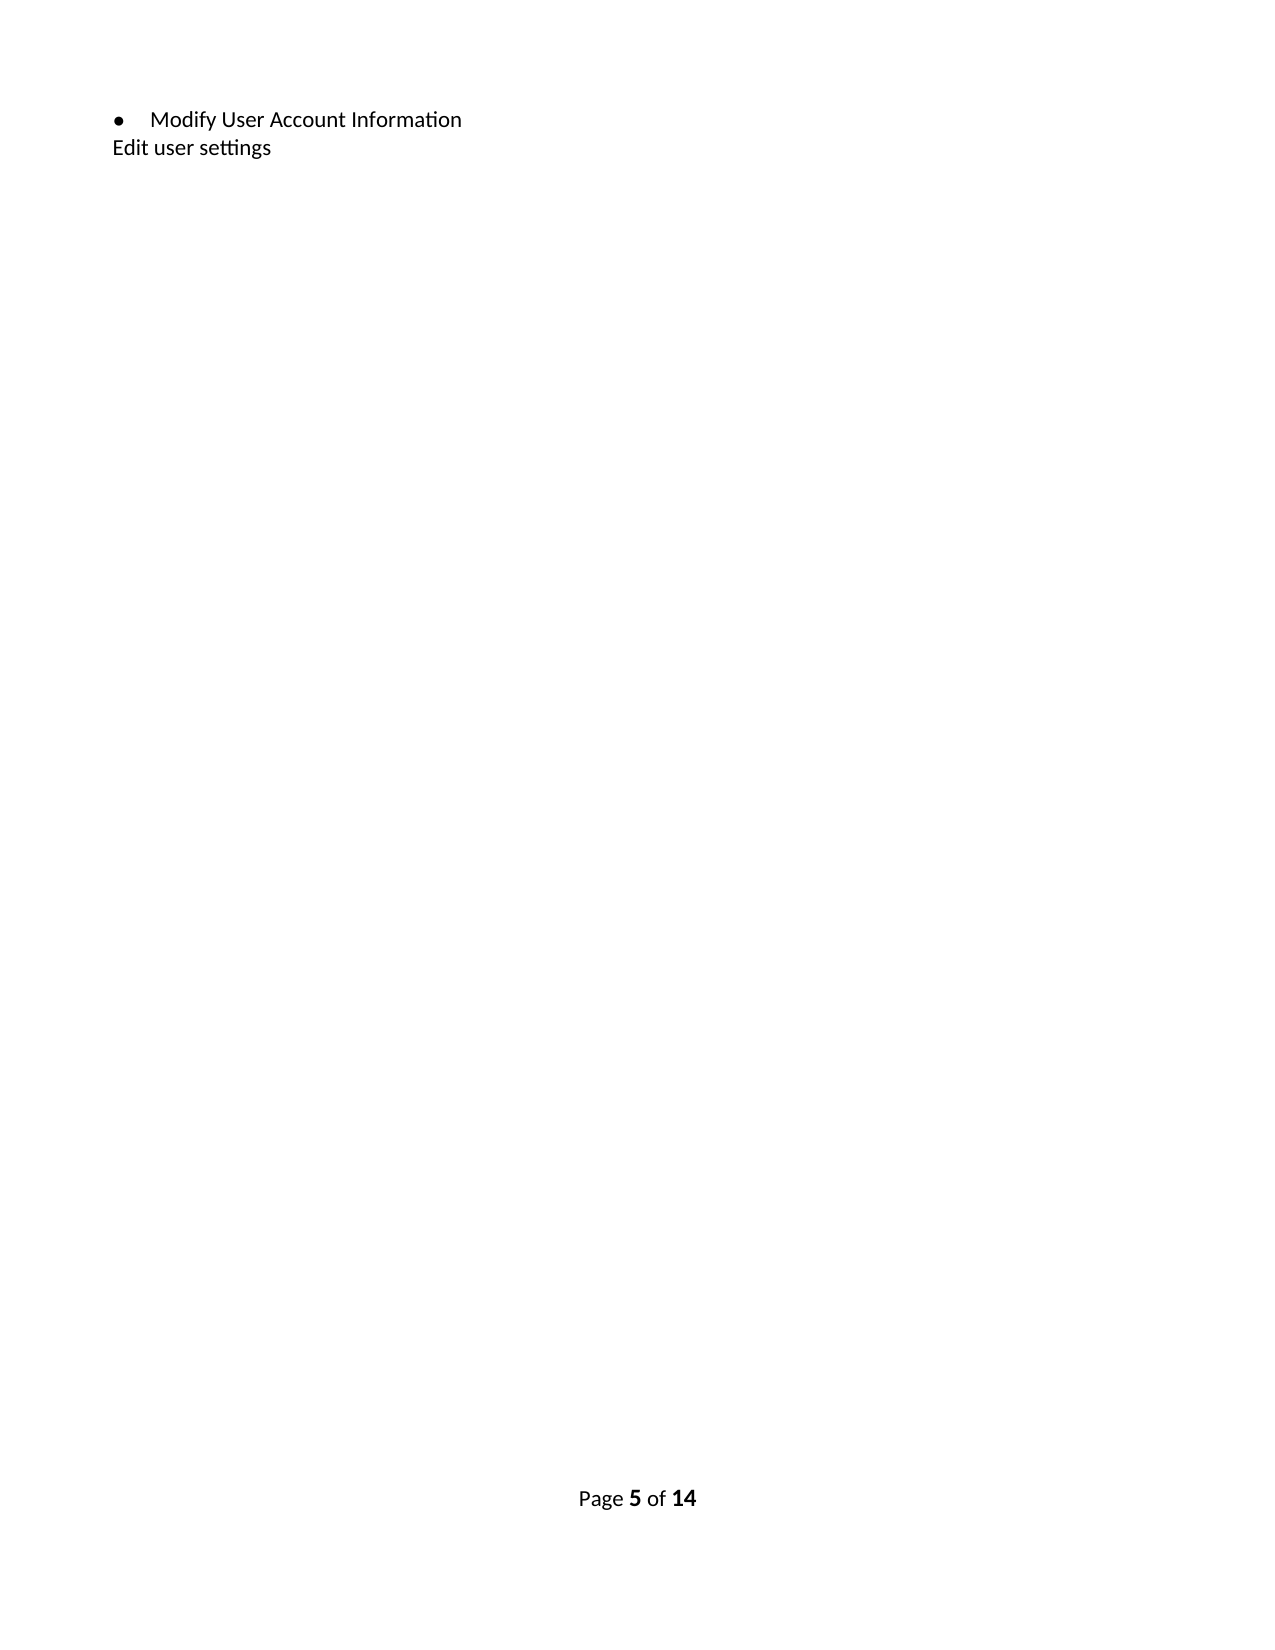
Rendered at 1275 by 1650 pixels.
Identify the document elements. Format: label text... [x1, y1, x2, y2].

text Edit user settings [112, 133, 1162, 161]
list Modify User Account Information [112, 105, 1162, 133]
